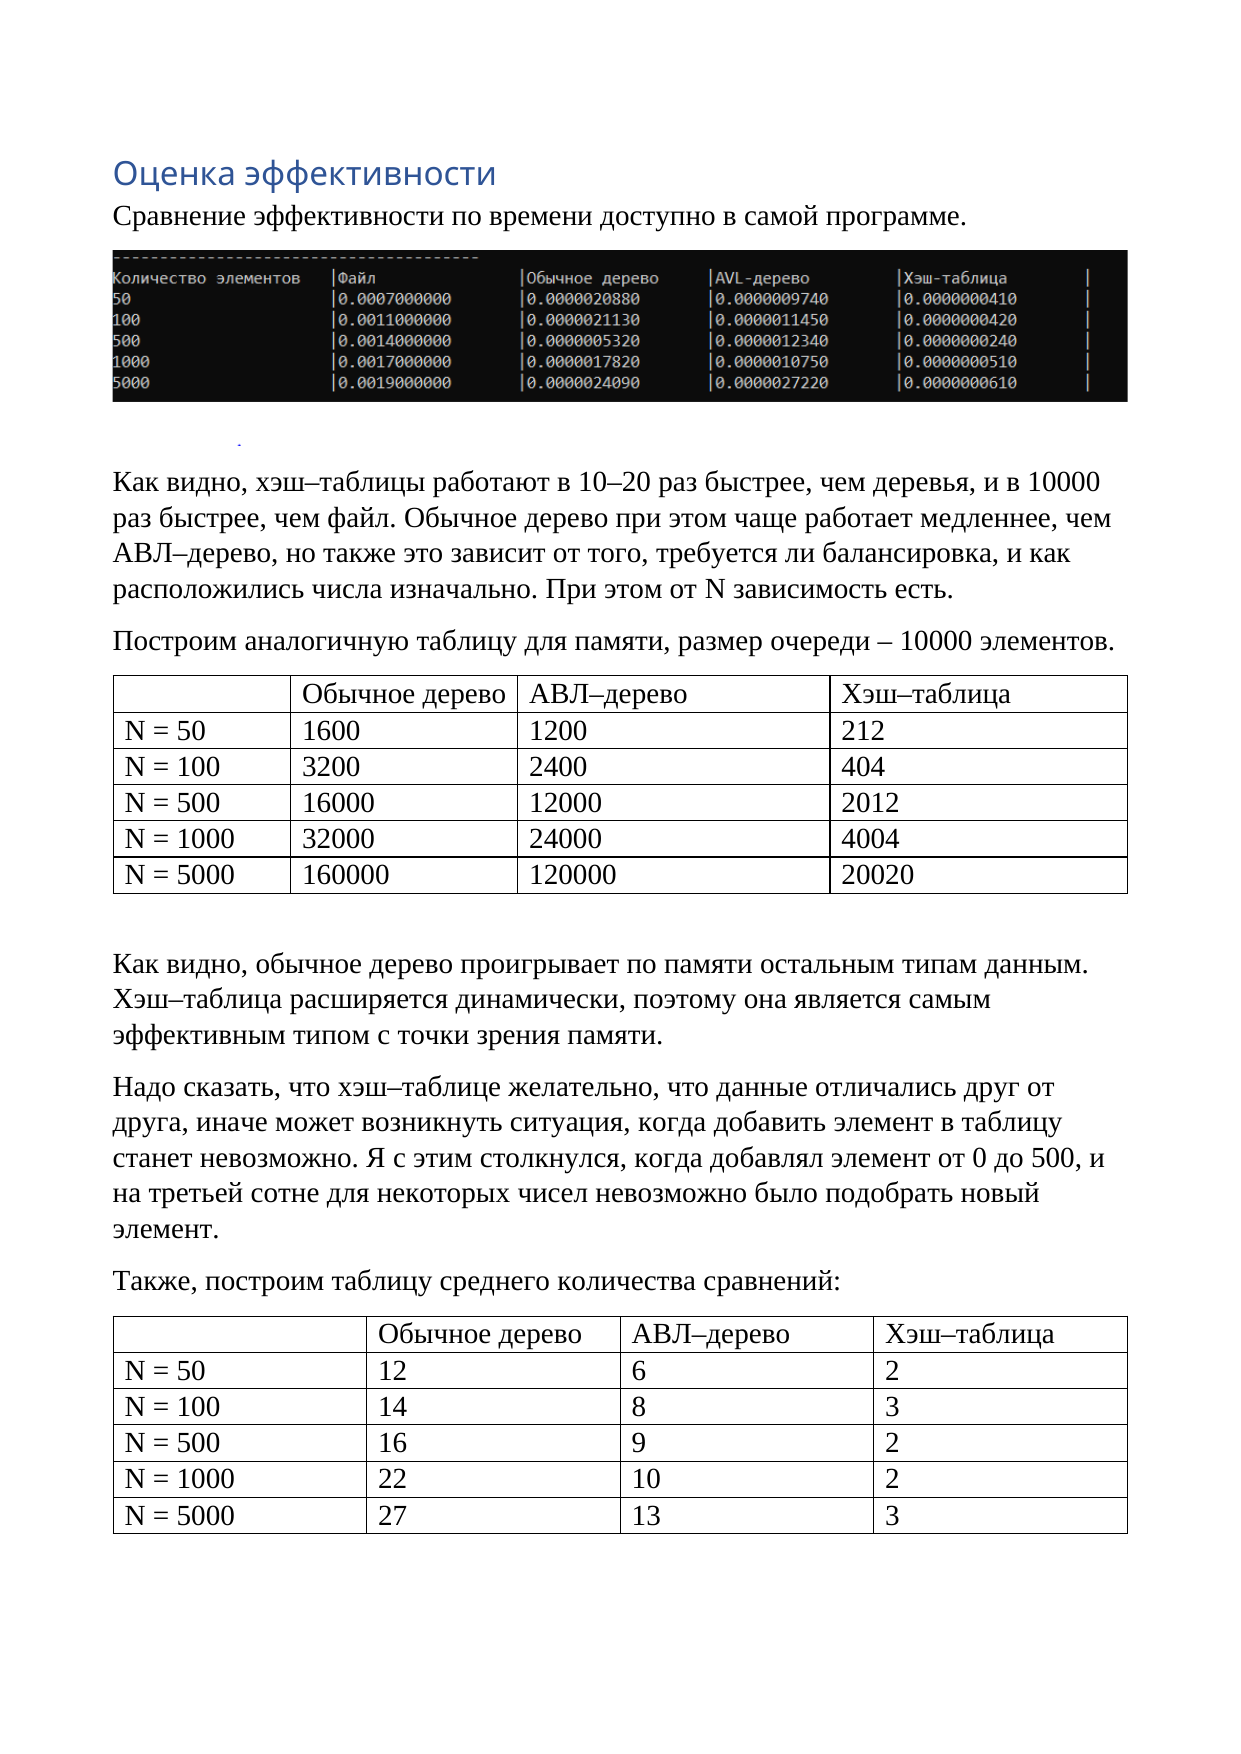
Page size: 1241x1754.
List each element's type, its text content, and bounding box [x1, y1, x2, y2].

table_cell N = 500 [114, 785, 290, 820]
table_cell 404 [831, 749, 1127, 784]
table_cell 2 [874, 1462, 1127, 1497]
subtitle Оценка эффективности [112, 150, 1128, 195]
text Построим аналогичную таблицу для памяти, размер очереди – 10000 элементов. [112, 623, 1128, 657]
table_cell 13 [621, 1498, 873, 1533]
table_cell 1200 [518, 713, 829, 748]
text Также, построим таблицу среднего количества сравнений: [112, 1263, 1128, 1297]
table_header АВЛ–дерево [518, 676, 829, 712]
table_cell 1600 [291, 713, 517, 748]
table_header Хэш–таблица [874, 1317, 1127, 1352]
table_cell N = 5000 [114, 858, 290, 893]
table_cell 24000 [518, 821, 829, 856]
table_cell N = 1000 [114, 821, 290, 856]
table_header Обычное дерево [367, 1317, 620, 1352]
table_cell N = 50 [114, 713, 290, 748]
table_cell 3200 [291, 749, 517, 784]
table_cell 3 [874, 1389, 1127, 1424]
table_cell N = 500 [114, 1425, 366, 1461]
table_header Обычное дерево [291, 676, 517, 712]
table_cell 12 [367, 1353, 620, 1388]
table_header АВЛ–дерево [621, 1317, 873, 1352]
table_cell 14 [367, 1389, 620, 1424]
table_cell 12000 [518, 785, 829, 820]
text Как видно, хэш–таблицы работают в 10–20 раз быстрее, чем деревья, и в 10000 раз быстрее, чем файл. Обычное дерево при этом чаще работает медленнее, чем АВЛ–дерево, но также это зависит от того, требуется ли балансировка, и как расположились числа изначально. При этом от N зависимость есть. [112, 464, 1128, 604]
table_cell 20020 [831, 858, 1127, 893]
table_cell 120000 [518, 858, 829, 893]
table_cell N = 5000 [114, 1498, 366, 1533]
table_cell N = 50 [114, 1353, 366, 1388]
table_cell 8 [621, 1389, 873, 1424]
table_cell 2 [874, 1353, 1127, 1388]
table_cell 9 [621, 1425, 873, 1461]
table_cell N = 1000 [114, 1462, 366, 1497]
table_cell 10 [621, 1462, 873, 1497]
text Сравнение эффективности по времени доступно в самой программе. [112, 198, 1128, 232]
table_cell N = 100 [114, 749, 290, 784]
table_header Хэш–таблица [831, 676, 1127, 712]
table_cell N = 100 [114, 1389, 366, 1424]
table_cell 16 [367, 1425, 620, 1461]
table_cell 2012 [831, 785, 1127, 820]
text Как видно, обычное дерево проигрывает по памяти остальным типам данным. Хэш–таблица расширяется динамически, поэтому она является самым эффективным типом с точки зрения памяти. [112, 946, 1128, 1050]
table_cell 212 [831, 713, 1127, 748]
table_header [114, 676, 290, 712]
table_cell 2400 [518, 749, 829, 784]
table_cell 32000 [291, 821, 517, 856]
table_header [114, 1317, 366, 1352]
text Надо сказать, что хэш–таблице желательно, что данные отличались друг от друга, иначе может возникнуть ситуация, когда добавить элемент в таблицу станет невозможно. Я с этим столкнулся, когда добавлял элемент от 0 до 500, и на третьей сотне для некоторых чисел невозможно было подобрать новый элемент. [112, 1069, 1128, 1245]
table_cell 4004 [831, 821, 1127, 856]
table_cell 27 [367, 1498, 620, 1533]
table_cell 2 [874, 1425, 1127, 1461]
table_cell 160000 [291, 858, 517, 893]
table_cell 16000 [291, 785, 517, 820]
table_cell 22 [367, 1462, 620, 1497]
table_cell 3 [874, 1498, 1127, 1533]
table_cell 6 [621, 1353, 873, 1388]
picture [112, 250, 1128, 446]
